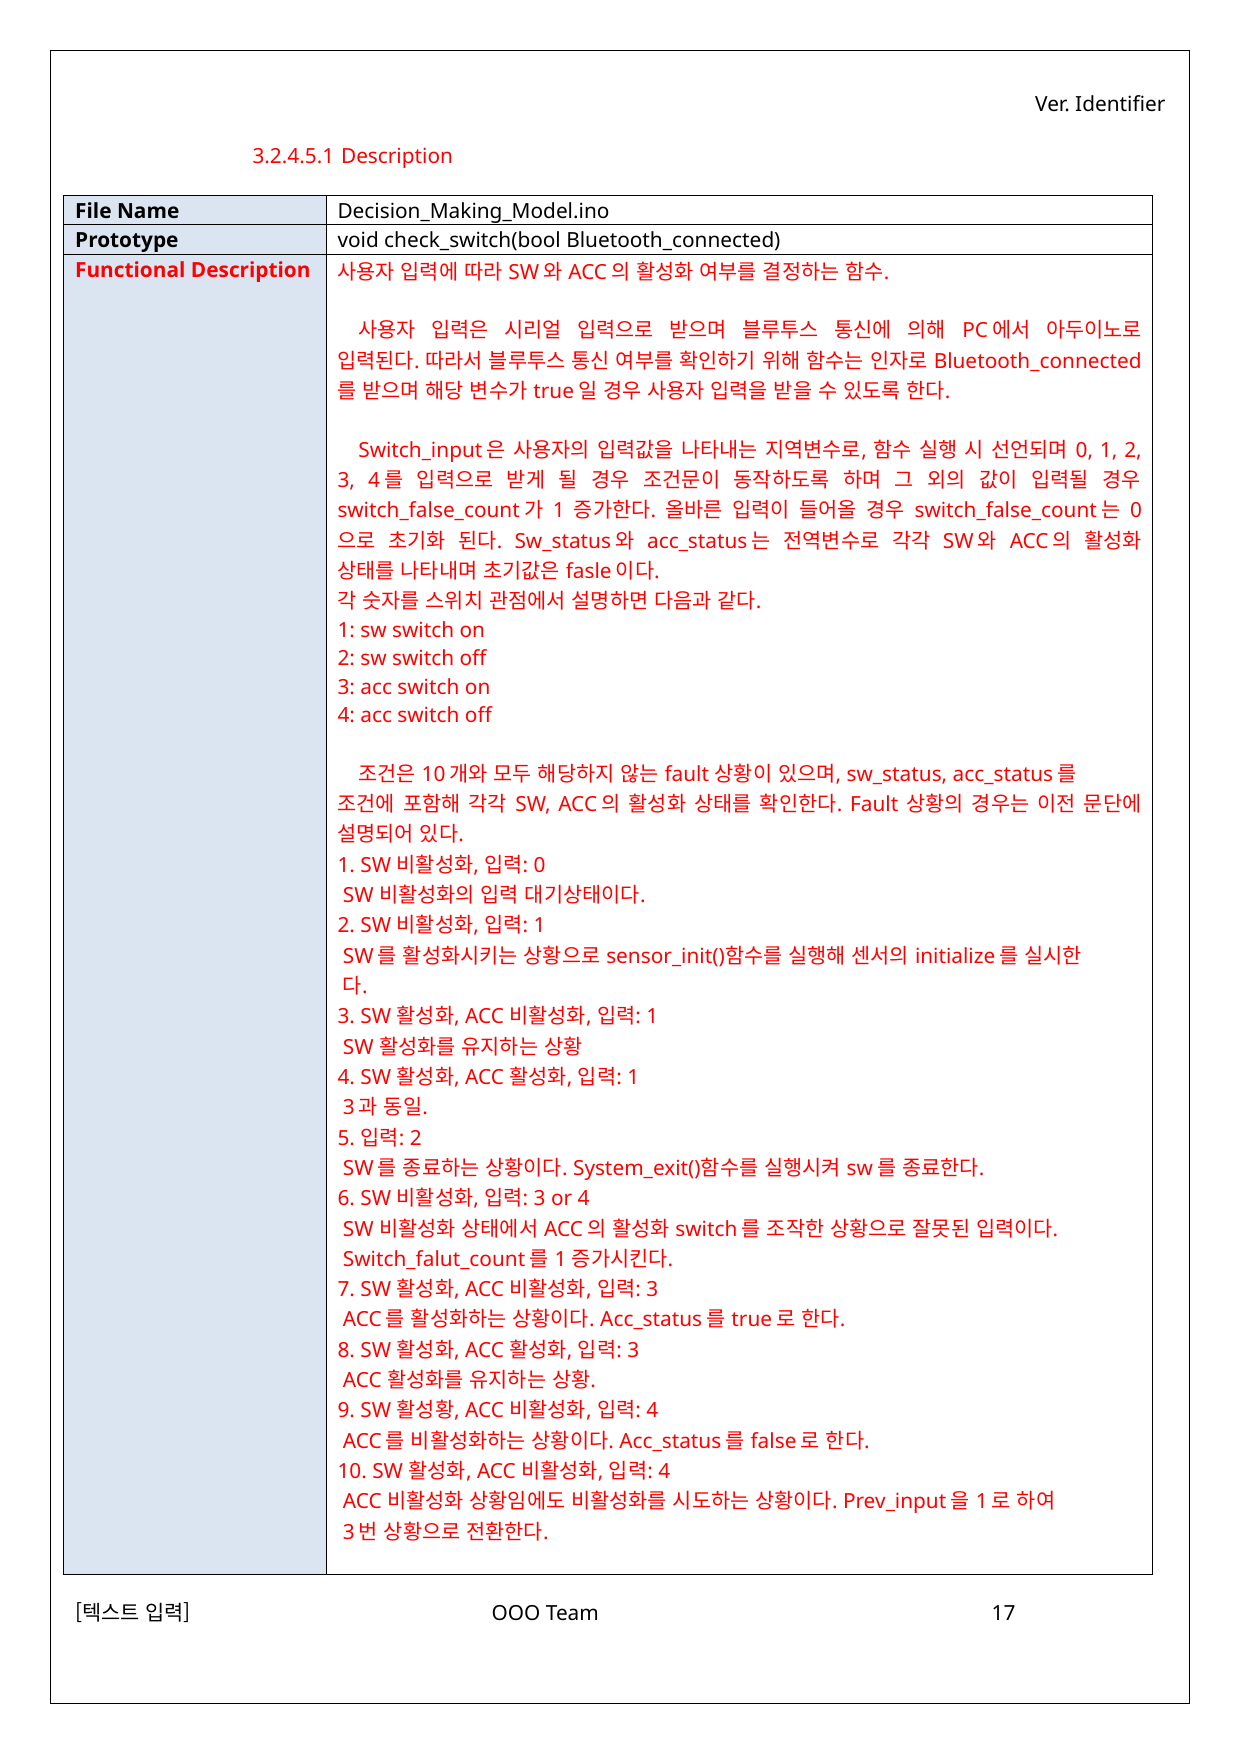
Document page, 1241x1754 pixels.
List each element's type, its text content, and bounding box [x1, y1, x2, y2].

table_cell Prototype [64, 225, 326, 254]
list Description [252, 141, 1165, 170]
table_header File Name [64, 196, 326, 224]
table_header Decision_Making_Model.ino [327, 196, 1152, 224]
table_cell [64, 255, 326, 1574]
table_cell void check_switch(bool Bluetooth_connected) [327, 225, 1152, 254]
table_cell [327, 255, 1152, 1574]
